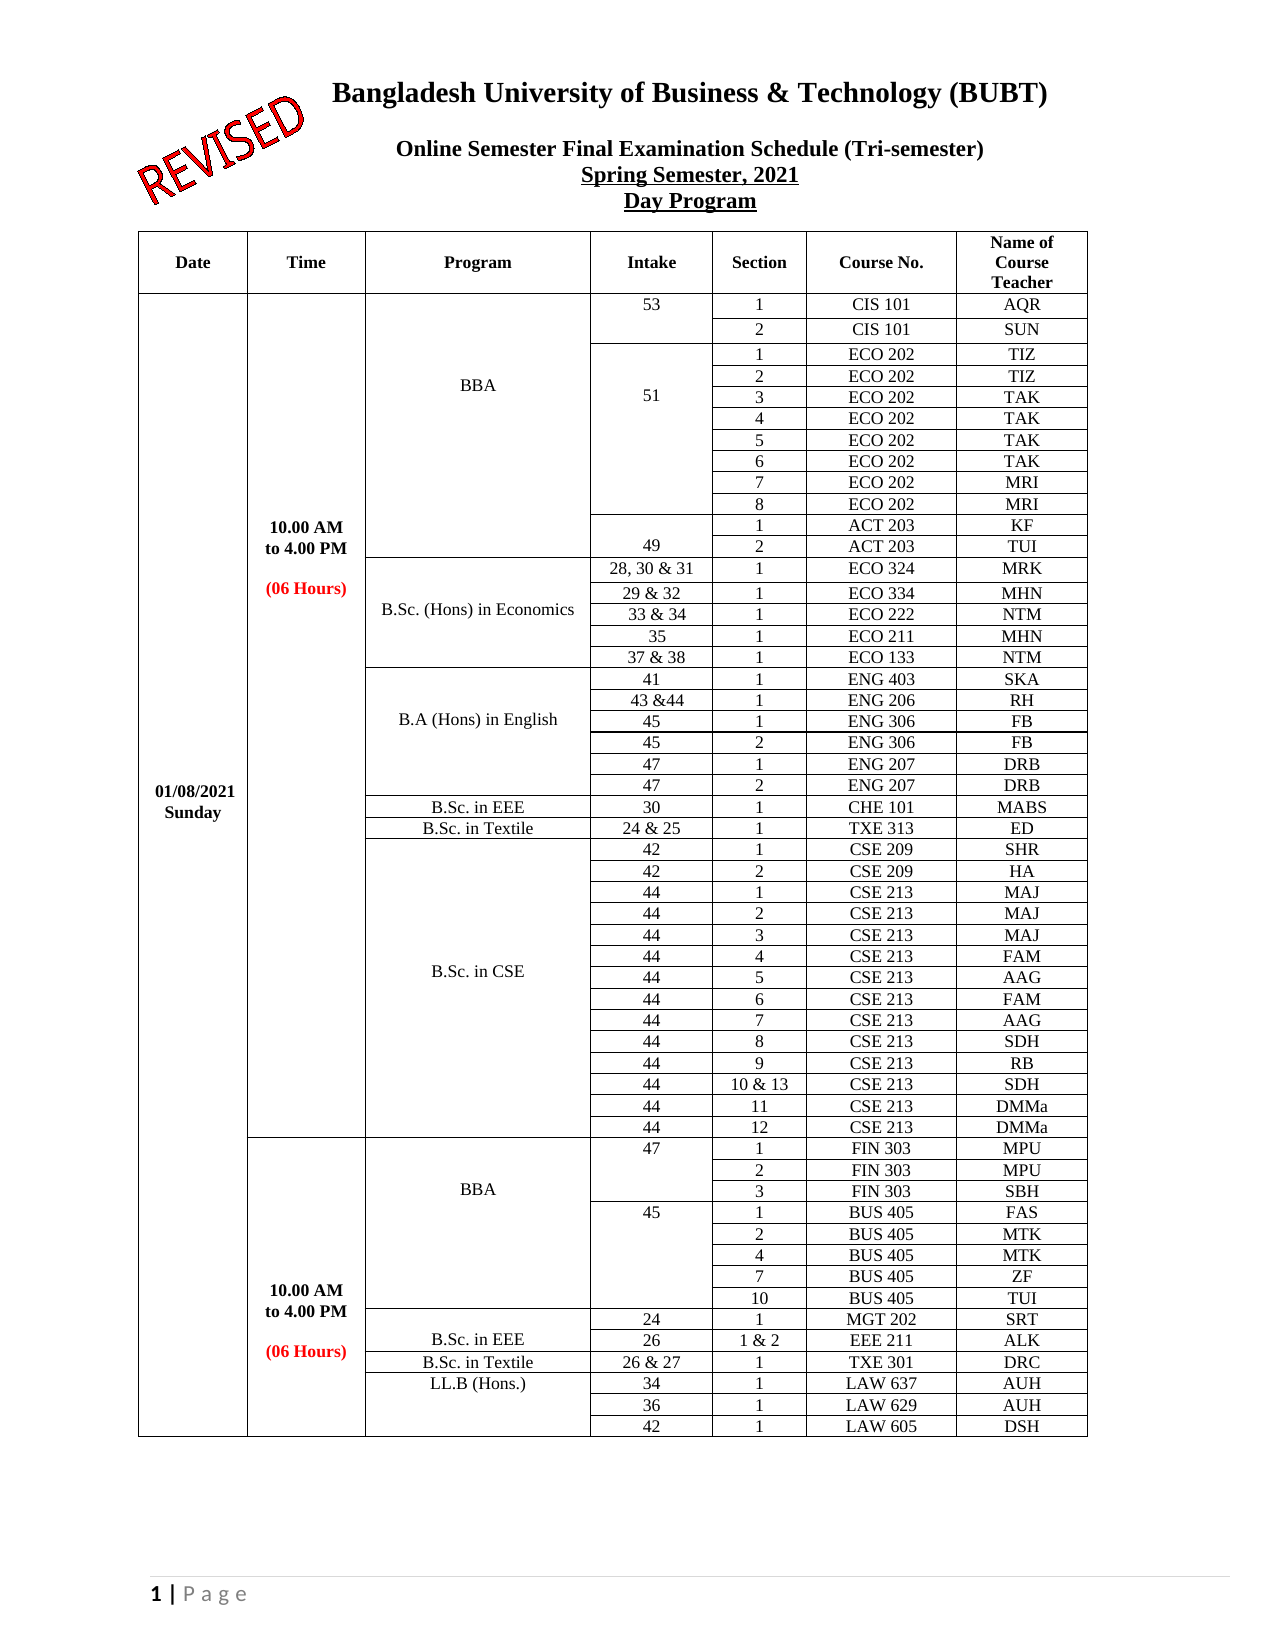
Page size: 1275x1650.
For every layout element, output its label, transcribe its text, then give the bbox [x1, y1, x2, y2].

table_cell 10 & 13 [713, 1074, 806, 1094]
table_cell FAM [957, 989, 1087, 1009]
table_cell B.Sc. (Hons) in Economics [366, 558, 590, 667]
table_cell 2 [713, 536, 806, 557]
table_cell ECO 202 [807, 494, 956, 514]
table_cell ENG 207 [807, 775, 956, 795]
table_cell BUS 405 [807, 1245, 956, 1265]
table_cell 2 [713, 1224, 806, 1244]
table_cell 44 [591, 1074, 712, 1094]
table_cell CIS 101 [807, 319, 956, 343]
table_cell KF [957, 515, 1087, 535]
table_cell 1 [713, 839, 806, 859]
table_cell 1 [713, 882, 806, 902]
table_cell 29 & 32 [591, 583, 712, 603]
table_cell 6 [713, 451, 806, 471]
table_cell ENG 207 [807, 754, 956, 774]
table_cell 1 [713, 344, 806, 364]
table_cell DRB [957, 754, 1087, 774]
table_cell 47 [591, 1138, 712, 1201]
table_cell MRK [957, 558, 1087, 582]
table_cell 24 & 25 [591, 818, 712, 838]
table_cell NTM [957, 604, 1087, 624]
table_cell MPU [957, 1160, 1087, 1180]
table_cell 33 & 34 [591, 604, 712, 624]
table_cell CSE 213 [807, 946, 956, 966]
table_cell 24 [591, 1309, 712, 1329]
table_cell TAK [957, 430, 1087, 450]
table_cell MTK [957, 1224, 1087, 1244]
table_cell 1 [713, 515, 806, 535]
table_cell 28, 30 & 31 [591, 558, 712, 582]
table_cell ECO 202 [807, 430, 956, 450]
table_cell 4 [713, 1245, 806, 1265]
table_cell 2 [713, 861, 806, 881]
table_cell SRT [957, 1309, 1087, 1329]
table_cell 1 [713, 1202, 806, 1222]
table_cell AUH [957, 1394, 1087, 1415]
table_cell 2 [713, 775, 806, 795]
table_cell ECO 324 [807, 558, 956, 582]
table_cell BBA [366, 294, 590, 557]
table_cell ECO 211 [807, 626, 956, 646]
table_cell TUI [957, 1288, 1087, 1308]
table_cell ENG 206 [807, 690, 956, 710]
table_cell 45 [591, 733, 712, 753]
table_cell ECO 202 [807, 344, 956, 364]
table_cell 6 [713, 989, 806, 1009]
table_cell 30 [591, 796, 712, 817]
table_cell MABS [957, 796, 1087, 817]
table_cell TAK [957, 387, 1087, 407]
table_cell FAS [957, 1202, 1087, 1222]
table_cell 44 [591, 989, 712, 1009]
table_cell B.Sc. in EEE [366, 1309, 590, 1351]
table_cell 1 [713, 690, 806, 710]
table_header Program [366, 232, 590, 293]
table_cell 4 [713, 946, 806, 966]
table_cell TAK [957, 451, 1087, 471]
table_cell SDH [957, 1031, 1087, 1052]
table_cell CSE 213 [807, 1095, 956, 1116]
table_cell 1 [713, 1416, 806, 1436]
table_cell 1 [713, 1394, 806, 1415]
table_cell 26 [591, 1330, 712, 1351]
table_cell 7 [713, 1010, 806, 1030]
table_header Date [139, 232, 247, 293]
table_cell ACT 203 [807, 536, 956, 557]
table_cell MAJ [957, 903, 1087, 923]
table_cell FIN 303 [807, 1181, 956, 1201]
table_cell CSE 213 [807, 989, 956, 1009]
table_cell MAJ [957, 925, 1087, 945]
table_cell CSE 213 [807, 882, 956, 902]
table_cell FIN 303 [807, 1160, 956, 1180]
table_cell 8 [713, 1031, 806, 1052]
table_cell 44 [591, 1053, 712, 1073]
table_cell SUN [957, 319, 1087, 343]
table_cell 42 [591, 839, 712, 859]
table_cell CSE 213 [807, 1031, 956, 1052]
table_cell DRB [957, 775, 1087, 795]
table_cell 1 [713, 294, 806, 318]
table_cell 44 [591, 1095, 712, 1116]
table_cell 5 [713, 430, 806, 450]
table_cell TXE 301 [807, 1352, 956, 1372]
table_cell CSE 213 [807, 1053, 956, 1073]
table_cell AAG [957, 967, 1087, 988]
table_cell 12 [713, 1117, 806, 1137]
table_cell BUS 405 [807, 1288, 956, 1308]
table_cell 2 [713, 733, 806, 753]
table_cell 1 [713, 626, 806, 646]
table_cell CSE 209 [807, 861, 956, 881]
table_cell CSE 213 [807, 967, 956, 988]
table_cell MAJ [957, 882, 1087, 902]
table_cell 1 [713, 1373, 806, 1393]
table_cell 10.00 AM to 4.00 PM (06 Hours) [248, 294, 365, 1137]
table_cell 42 [591, 1416, 712, 1436]
table_header Intake [591, 232, 712, 293]
table_cell NTM [957, 647, 1087, 667]
table_cell HA [957, 861, 1087, 881]
table_cell ACT 203 [807, 515, 956, 535]
table_cell LL.B (Hons.) [366, 1373, 590, 1436]
table_cell 37 & 38 [591, 647, 712, 667]
table_cell TIZ [957, 366, 1087, 386]
table_cell 51 [591, 344, 712, 514]
table_cell 45 [591, 711, 712, 731]
table_cell 01/08/2021 Sunday [139, 294, 247, 1436]
table_cell 9 [713, 1053, 806, 1073]
table_cell B.Sc. in EEE [366, 796, 590, 817]
table_cell 1 [713, 668, 806, 689]
table_cell DMMa [957, 1095, 1087, 1116]
table_cell AAG [957, 1010, 1087, 1030]
table_cell ED [957, 818, 1087, 838]
table_cell MHN [957, 583, 1087, 603]
table_cell 3 [713, 387, 806, 407]
table_cell 3 [713, 1181, 806, 1201]
table_cell 11 [713, 1095, 806, 1116]
table_cell 44 [591, 946, 712, 966]
table_cell BBA [366, 1138, 590, 1308]
table_cell 1 [713, 1138, 806, 1158]
table_cell DRC [957, 1352, 1087, 1372]
table_cell 1 [713, 796, 806, 817]
table_header Time [248, 232, 365, 293]
table_cell CSE 213 [807, 903, 956, 923]
table_cell CSE 213 [807, 1010, 956, 1030]
table_cell 10 [713, 1288, 806, 1308]
table_cell ECO 202 [807, 472, 956, 493]
table_cell 2 [713, 903, 806, 923]
table_cell SKA [957, 668, 1087, 689]
table_cell MPU [957, 1138, 1087, 1158]
table_cell AUH [957, 1373, 1087, 1393]
table_cell FAM [957, 946, 1087, 966]
table_cell SDH [957, 1074, 1087, 1094]
table_cell CHE 101 [807, 796, 956, 817]
table_cell RB [957, 1053, 1087, 1073]
table_cell 1 [713, 711, 806, 731]
table_cell MGT 202 [807, 1309, 956, 1329]
table_cell MRI [957, 494, 1087, 514]
table_cell 47 [591, 775, 712, 795]
table_cell ECO 133 [807, 647, 956, 667]
table_cell ALK [957, 1330, 1087, 1351]
table_cell BUS 405 [807, 1266, 956, 1287]
table_header Name of Course Teacher [957, 232, 1087, 293]
table_cell 36 [591, 1394, 712, 1415]
table_cell TAK [957, 408, 1087, 428]
table_cell MTK [957, 1245, 1087, 1265]
table_cell 35 [591, 626, 712, 646]
table_cell FB [957, 733, 1087, 753]
table_cell 26 & 27 [591, 1352, 712, 1372]
table_cell B.A (Hons) in English [366, 668, 590, 795]
table_cell AQR [957, 294, 1087, 318]
table_cell 44 [591, 1031, 712, 1052]
table_cell 2 [713, 1160, 806, 1180]
table_cell ECO 334 [807, 583, 956, 603]
table_cell 1 [713, 558, 806, 582]
table_cell ZF [957, 1266, 1087, 1287]
table_cell 1 [713, 583, 806, 603]
table_cell ECO 202 [807, 451, 956, 471]
table_cell 2 [713, 366, 806, 386]
table_cell TXE 313 [807, 818, 956, 838]
table_cell 41 [591, 668, 712, 689]
table_cell ENG 403 [807, 668, 956, 689]
table_cell LAW 629 [807, 1394, 956, 1415]
table_cell FB [957, 711, 1087, 731]
table_cell 44 [591, 1117, 712, 1137]
table_cell SHR [957, 839, 1087, 859]
table_cell LAW 605 [807, 1416, 956, 1436]
table_cell 1 [713, 818, 806, 838]
table_cell SBH [957, 1181, 1087, 1201]
table_cell MHN [957, 626, 1087, 646]
table_cell CSE 213 [807, 925, 956, 945]
table_cell B.Sc. in CSE [366, 839, 590, 1137]
table_cell RH [957, 690, 1087, 710]
table_cell 8 [713, 494, 806, 514]
table_cell DMMa [957, 1117, 1087, 1137]
table_cell ECO 202 [807, 408, 956, 428]
table_cell 7 [713, 472, 806, 493]
table_cell 4 [713, 408, 806, 428]
table_cell 5 [713, 967, 806, 988]
table_cell 42 [591, 861, 712, 881]
table_cell 1 [713, 754, 806, 774]
table_cell 44 [591, 882, 712, 902]
table_cell 1 [713, 1309, 806, 1329]
table_cell 49 [591, 515, 712, 557]
table_cell B.Sc. in Textile [366, 1352, 590, 1372]
table_cell TIZ [957, 344, 1087, 364]
table_cell 1 [713, 604, 806, 624]
table_cell 44 [591, 1010, 712, 1030]
table_cell TUI [957, 536, 1087, 557]
table_cell 43 &44 [591, 690, 712, 710]
table_cell 34 [591, 1373, 712, 1393]
table_cell ENG 306 [807, 711, 956, 731]
table_cell 1 [713, 647, 806, 667]
table_cell BUS 405 [807, 1224, 956, 1244]
table_cell ECO 202 [807, 387, 956, 407]
table_cell 10.00 AM to 4.00 PM (06 Hours) [248, 1138, 365, 1436]
table_cell 1 [713, 1352, 806, 1372]
table_cell 2 [713, 319, 806, 343]
table_header Section [713, 232, 806, 293]
table_cell B.Sc. in Textile [366, 818, 590, 838]
table_cell ECO 202 [807, 366, 956, 386]
table_cell 47 [591, 754, 712, 774]
table_cell 44 [591, 925, 712, 945]
table_cell DSH [957, 1416, 1087, 1436]
table_cell MRI [957, 472, 1087, 493]
table_cell 44 [591, 967, 712, 988]
table_cell CSE 213 [807, 1074, 956, 1094]
table_cell 45 [591, 1202, 712, 1308]
table_cell 3 [713, 925, 806, 945]
table_cell FIN 303 [807, 1138, 956, 1158]
table_cell CIS 101 [807, 294, 956, 318]
table_cell LAW 637 [807, 1373, 956, 1393]
table_cell ECO 222 [807, 604, 956, 624]
table_cell 7 [713, 1266, 806, 1287]
table_cell 44 [591, 903, 712, 923]
table_header Course No. [807, 232, 956, 293]
table_cell CSE 209 [807, 839, 956, 859]
table_cell 1 & 2 [713, 1330, 806, 1351]
table_cell CSE 213 [807, 1117, 956, 1137]
table_cell BUS 405 [807, 1202, 956, 1222]
table_cell 53 [591, 294, 712, 343]
table_cell EEE 211 [807, 1330, 956, 1351]
table_cell ENG 306 [807, 733, 956, 753]
